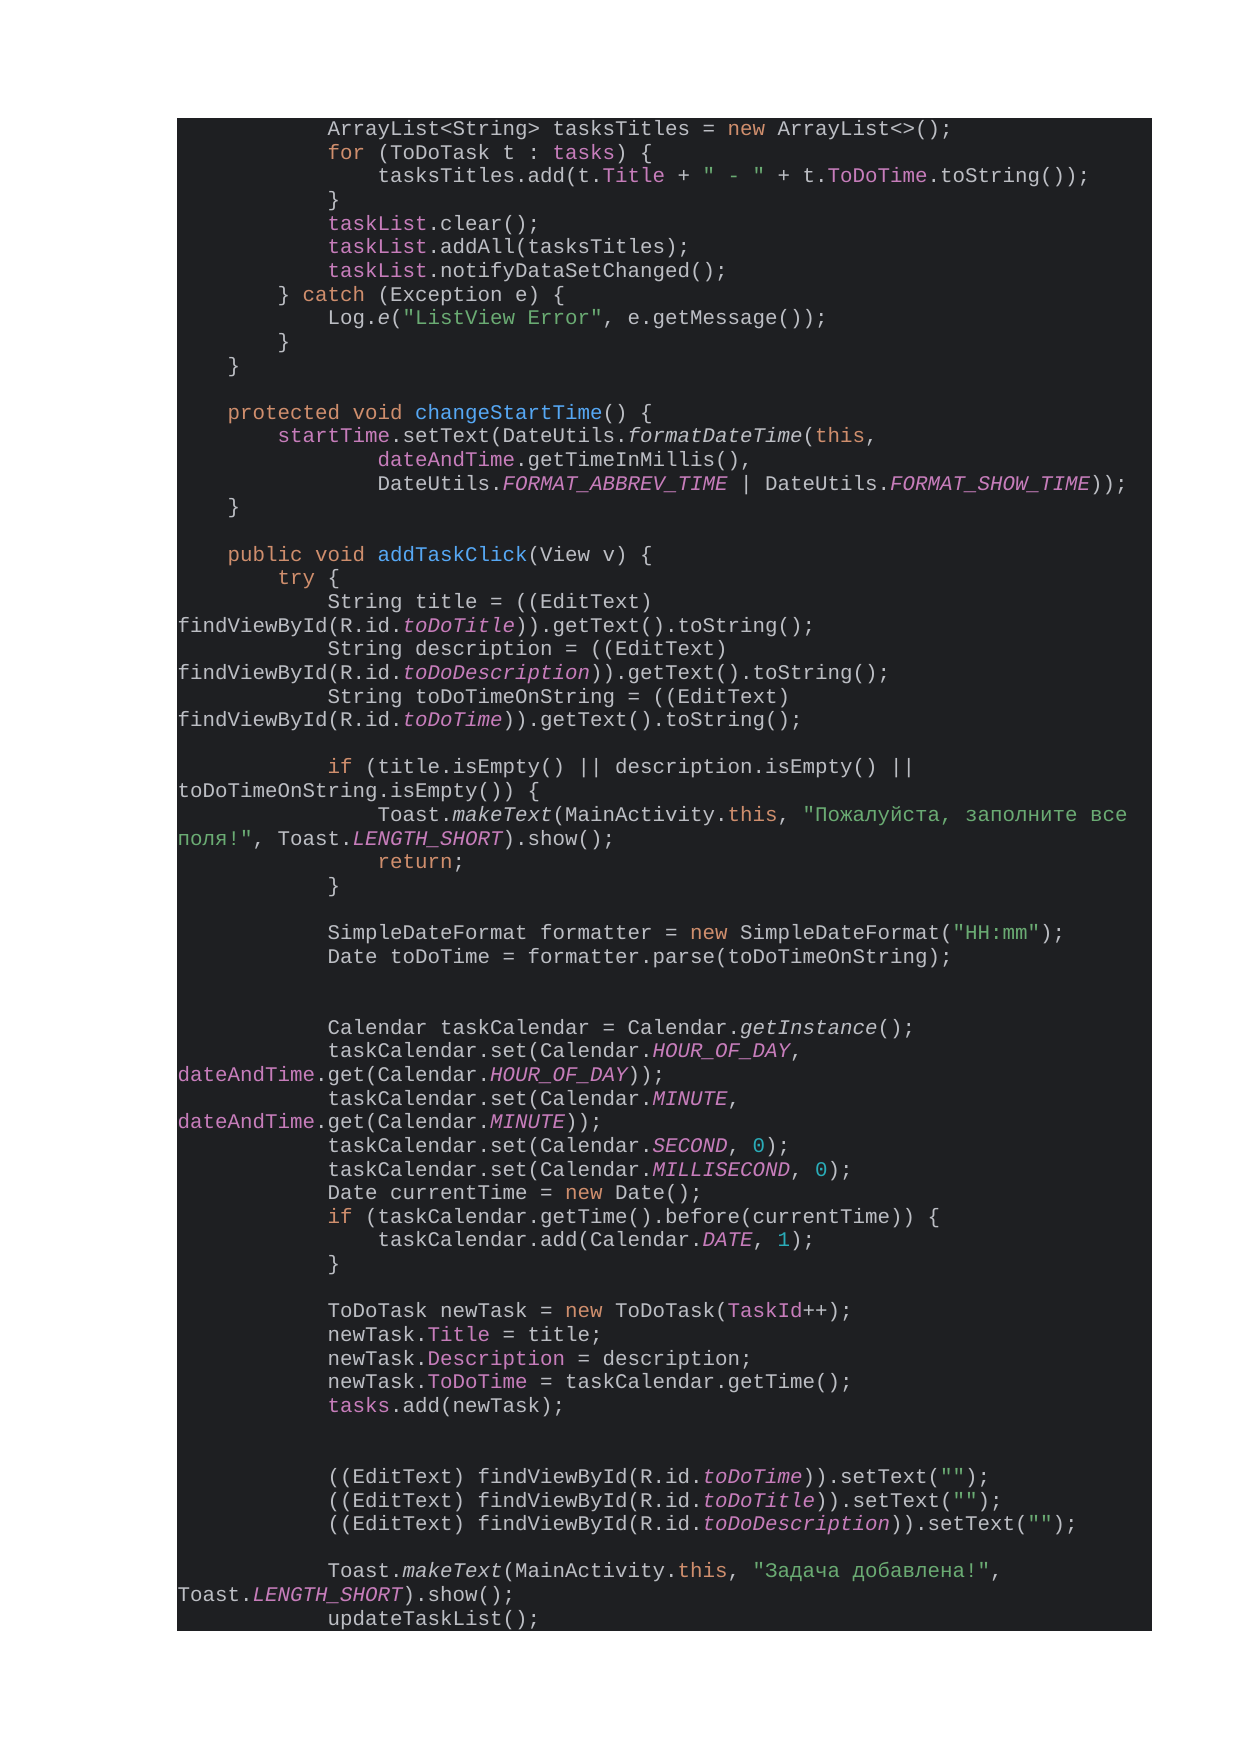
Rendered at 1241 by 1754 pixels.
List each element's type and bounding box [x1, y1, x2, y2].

text [177, 118, 1152, 1631]
